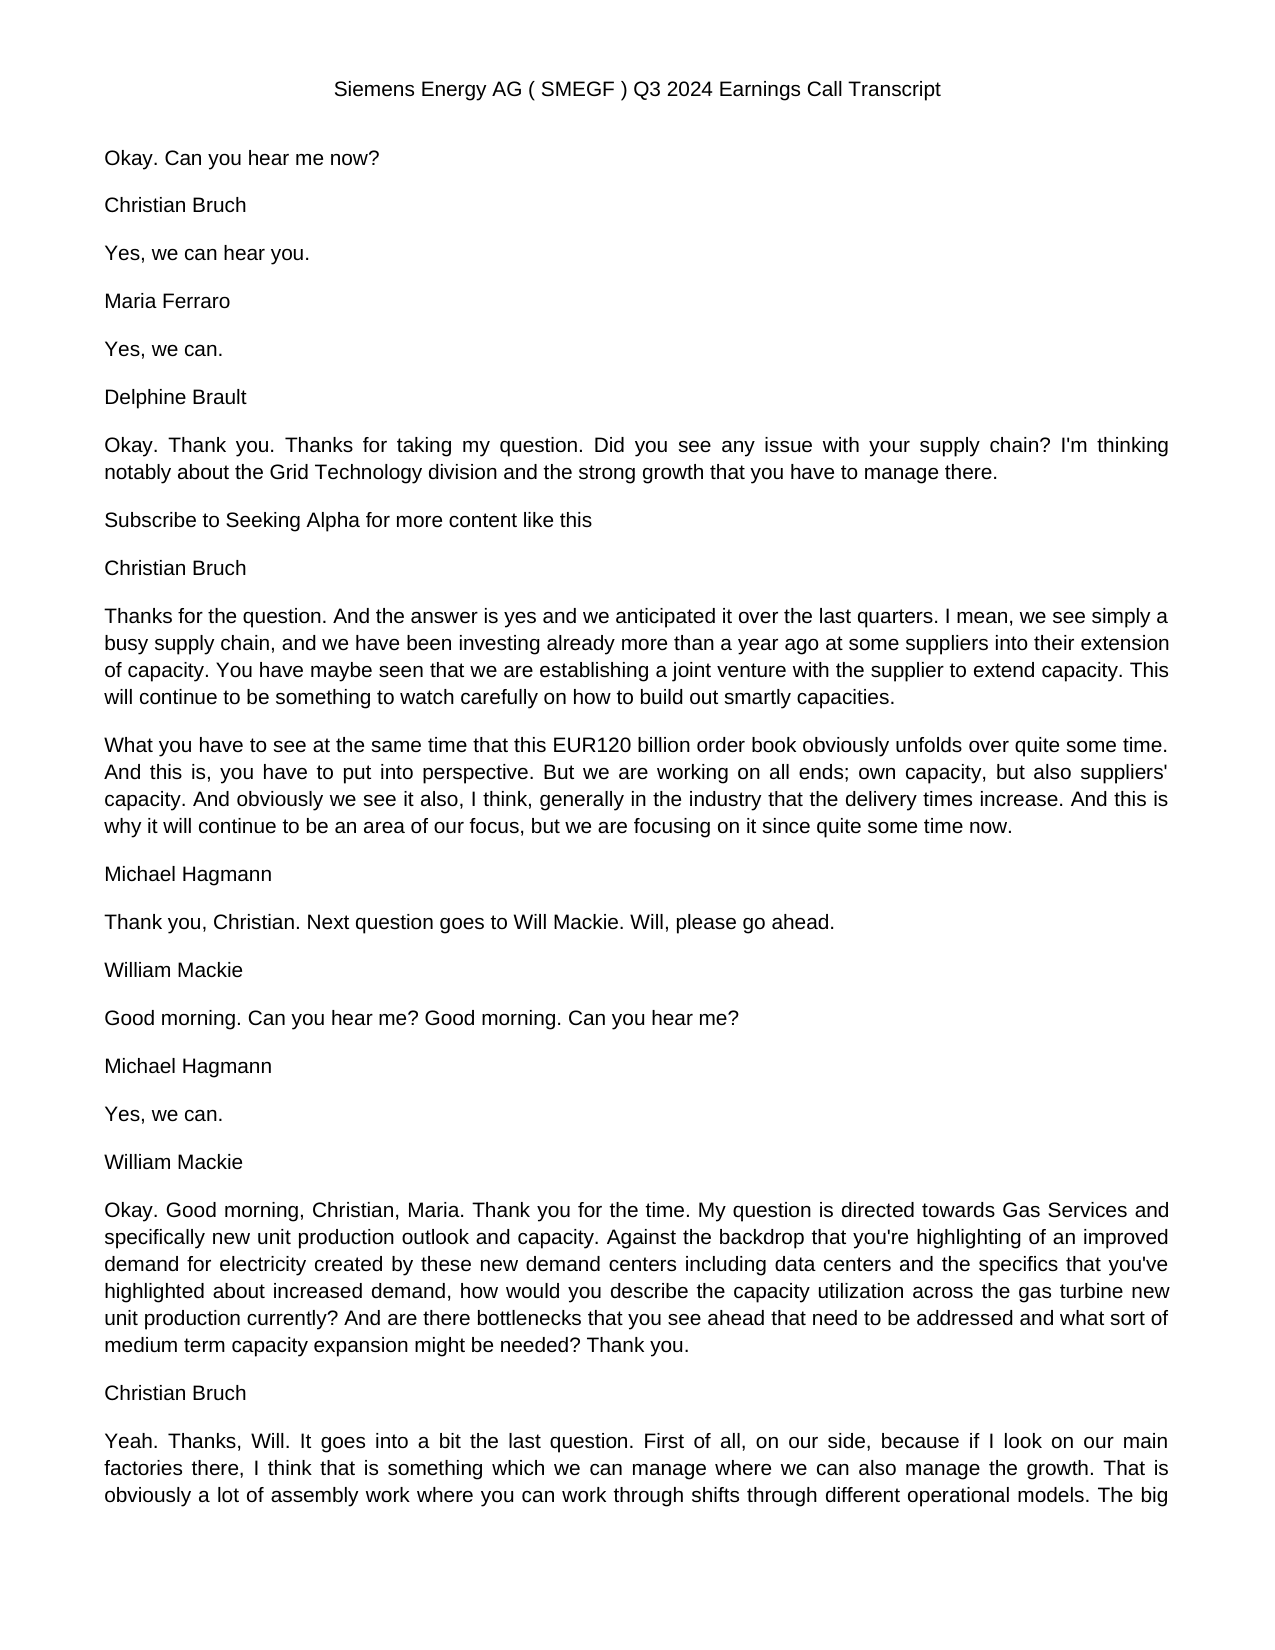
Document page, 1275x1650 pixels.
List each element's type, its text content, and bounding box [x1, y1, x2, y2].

text Okay. Can you hear me now? [104, 142, 1171, 169]
text Okay. Good morning, Christian, Maria. Thank you for the time. My question is directed towards Gas Services and specifically new unit production outlook and capacity. Against the backdrop that you're highlighting of an improved demand for electricity created by these new demand centers including data centers and the specifics that you've highlighted about increased demand, how would you describe the capacity utilization across the gas turbine new unit production currently? And are there bottlenecks that you see ahead that need to be addressed and what sort of medium term capacity expansion might be needed? Thank you. [104, 1194, 1171, 1357]
text Delphine Brault [104, 382, 1171, 409]
text Michael Hagmann [104, 1051, 1171, 1078]
text Subscribe to Seeking Alpha for more content like this [104, 505, 1171, 532]
text Thanks for the question. And the answer is yes and we anticipated it over the last quarters. I mean, we see simply a busy supply chain, and we have been investing already more than a year ago at some suppliers into their extension of capacity. You have maybe seen that we are establishing a joint venture with the supplier to extend capacity. This will continue to be something to watch carefully on how to build out smartly capacities. [104, 601, 1171, 709]
text Yes, we can. [104, 1098, 1171, 1126]
text Good morning. Can you hear me? Good morning. Can you hear me? [104, 1003, 1171, 1030]
text William Mackie [104, 1146, 1171, 1173]
text Michael Hagmann [104, 859, 1171, 886]
text Christian Bruch [104, 190, 1171, 217]
text What you have to see at the same time that this EUR120 billion order book obviously unfolds over quite some time. And this is, you have to put into perspective. But we are working on all ends; own capacity, but also suppliers' capacity. And obviously we see it also, I think, generally in the industry that the delivery times increase. And this is why it will continue to be an area of our focus, but we are focusing on it since quite some time now. [104, 730, 1171, 838]
text Maria Ferraro [104, 286, 1171, 313]
text Thank you, Christian. Next question goes to Will Mackie. Will, please go ahead. [104, 907, 1171, 934]
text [104, 1426, 1171, 1507]
text Okay. Thank you. Thanks for taking my question. Did you see any issue with your supply chain? I'm thinking notably about the Grid Technology division and the strong growth that you have to manage there. [104, 430, 1171, 484]
text Yes, we can. [104, 334, 1171, 361]
text Christian Bruch [104, 553, 1171, 580]
text Yes, we can hear you. [104, 238, 1171, 265]
text Christian Bruch [104, 1378, 1171, 1405]
text William Mackie [104, 955, 1171, 982]
